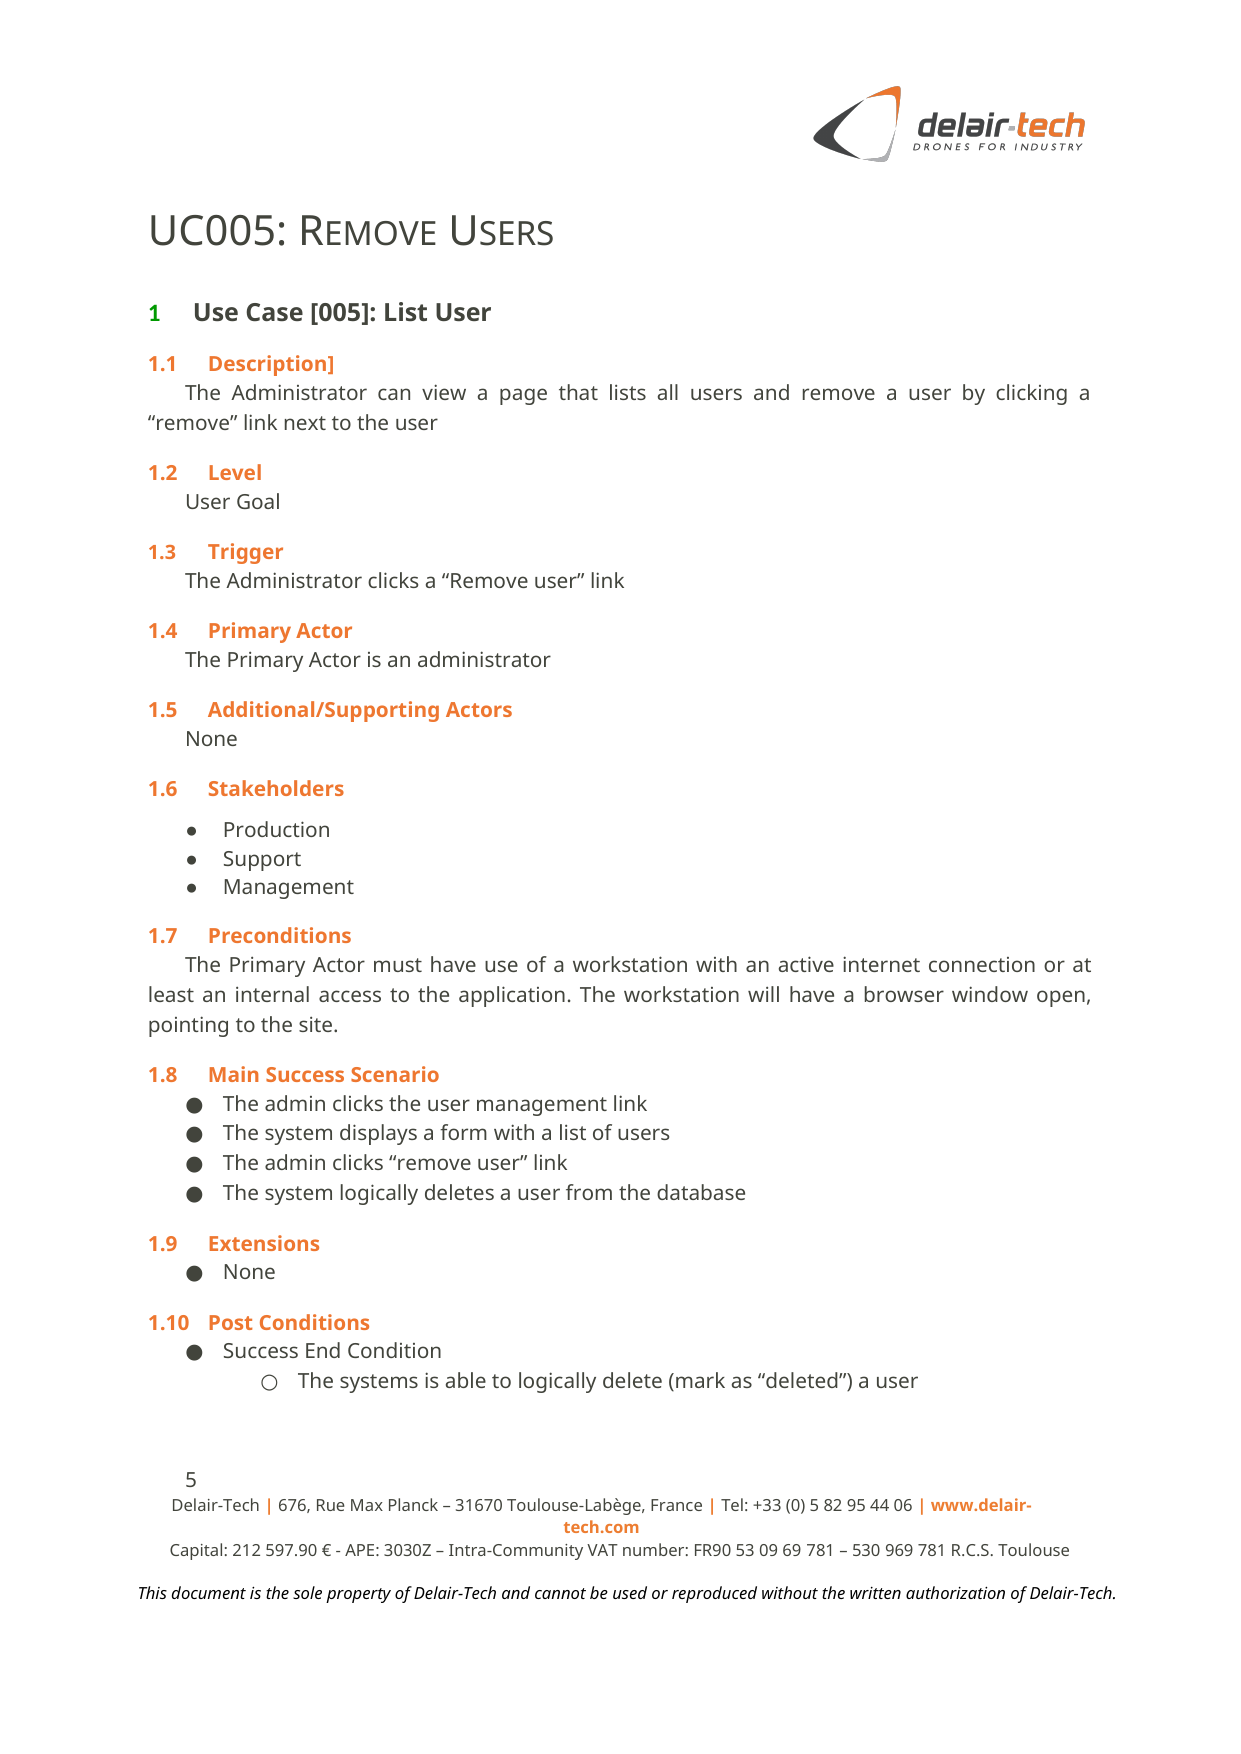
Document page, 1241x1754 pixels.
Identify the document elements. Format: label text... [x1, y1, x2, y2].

list The admin clicks the user management link [185, 1089, 1093, 1117]
subtitle Primary Actor [148, 616, 1093, 645]
list Support [185, 844, 1093, 872]
subtitle Trigger [148, 537, 1093, 566]
list None [185, 1257, 1093, 1286]
text None [148, 724, 1093, 752]
text The Primary Actor must have use of a workstation with an active internet connection or at least an internal access to the application. The workstation will have a browser window open, pointing to the site. [148, 950, 1093, 1038]
text User Goal [148, 487, 1093, 515]
subtitle Main Success Scenario [148, 1060, 1093, 1089]
text The Administrator can view a page that lists all users and remove a user by clicking a “remove” link next to the user [148, 378, 1093, 436]
text The Primary Actor is an administrator [148, 645, 1093, 673]
picture [805, 75, 1093, 172]
list The system logically deletes a user from the database [185, 1178, 1093, 1207]
subtitle Use Case [005]: List User [148, 294, 1093, 329]
title UC005: Remove Users [148, 200, 1093, 257]
subtitle Extensions [148, 1229, 1093, 1257]
list The system displays a form with a list of users [185, 1118, 1093, 1147]
subtitle Level [148, 458, 1093, 487]
subtitle Stakeholders [148, 774, 1093, 803]
subtitle Preconditions [148, 922, 1093, 950]
text The Administrator clicks a “Remove user” link [148, 566, 1093, 594]
list The systems is able to logically delete (mark as “deleted”) a user [260, 1366, 1093, 1394]
list Management [185, 872, 1093, 901]
subtitle Additional/Supporting Actors [148, 696, 1093, 724]
list Success End Condition [185, 1336, 1093, 1365]
list The admin clicks “remove user” link [185, 1148, 1093, 1177]
list Production [185, 816, 1093, 844]
subtitle Description] [148, 349, 1093, 378]
subtitle Post Conditions [148, 1308, 1093, 1336]
